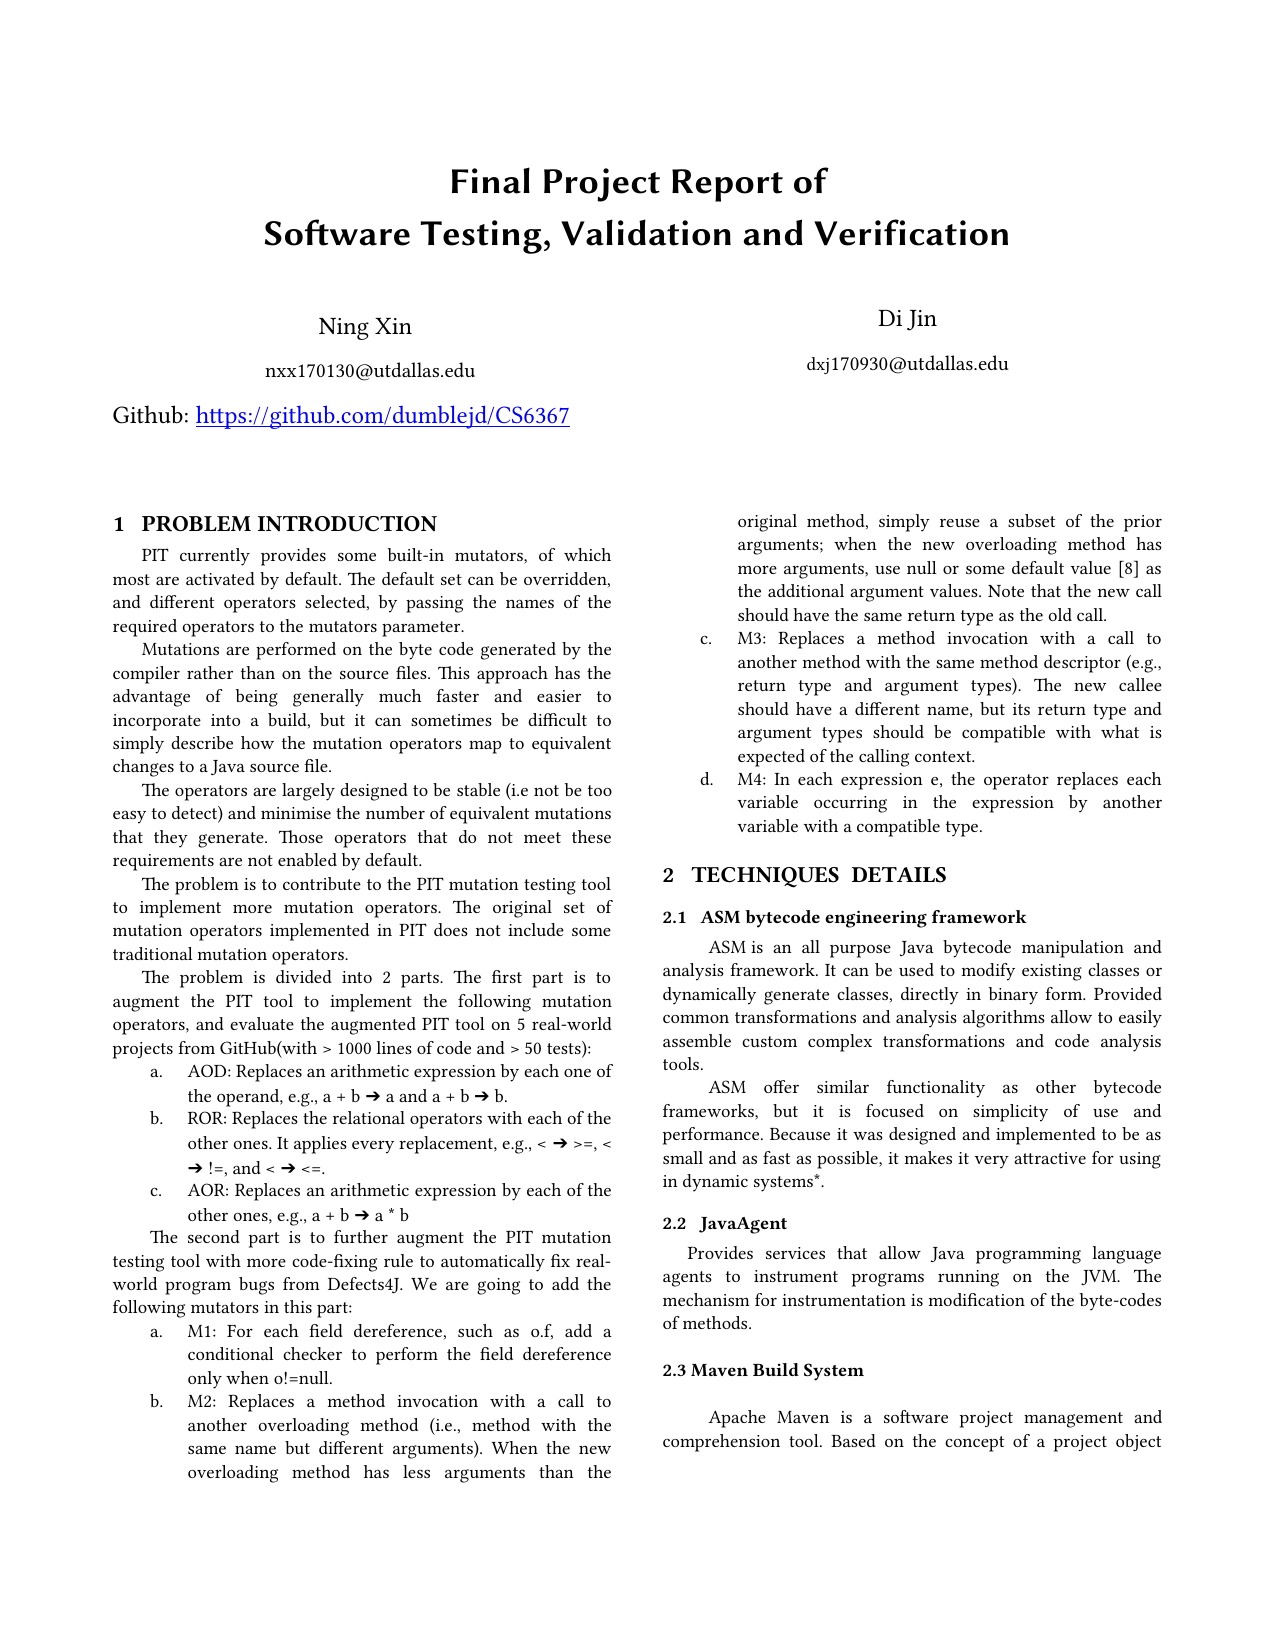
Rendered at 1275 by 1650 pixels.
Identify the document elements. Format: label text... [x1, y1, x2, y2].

text The problem is divided into 2 parts. The first part is to augment the PIT tool to implement the following mutation operators, and evaluate the augmented PIT tool on 5 real-world projects from GitHub(with > 1000 lines of code and > 50 tests): [112, 967, 612, 1059]
text ASM offer similar functionality as other bytecode frameworks, but it is focused on simplicity of use and performance. Because it was designed and implemented to be as small and as fast as possible, it makes it very attractive for using in dynamic systems*. [662, 1077, 1162, 1192]
text 2.2 JavaAgent [662, 1213, 1162, 1234]
text 2.3 Maven Build System [662, 1360, 1162, 1381]
list ROR: Replaces the relational operators with each of the other ones. It applies every replacement, e.g., < ➔ >=, < ➔ !=, and < ➔ <=. [150, 1108, 612, 1180]
text The operators are largely designed to be stable (i.e not be too easy to detect) and minimise the number of equivalent mutations that they generate. Those operators that do not meet these requirements are not enabled by default. [112, 779, 612, 871]
list M2: Replaces a method invocation with a call to another overloading method (i.e., method with the same name but different arguments). When the new overloading method has less arguments than the original method, simply reuse a subset of the prior arguments; when the new overloading method has more arguments, use null or some default value [8] as the additional argument values. Note that the new call should have the same return type as the old call. [150, 1391, 612, 1483]
list M3: Replaces a method invocation with a call to another method with the same method descriptor (e.g., return type and argument types). The new callee should have a different name, but its return type and argument types should be compatible with what is expected of the calling context. [700, 628, 1162, 767]
text 2.1 ASM bytecode engineering framework [662, 907, 1162, 928]
text Mutations are performed on the byte code generated by the compiler rather than on the source files. This approach has the advantage of being generally much faster and easier to incorporate into a build, but it can sometimes be difficult to simply describe how the mutation operators map to equivalent changes to a Java source file. [112, 639, 612, 777]
table_header Ning Xin nxx170130@utdallas.edu Github: https://github.com/dumblejd/CS6367 [101, 264, 639, 488]
text PIT currently provides some built-in mutators, of which most are activated by default. The default set can be overridden, and different operators selected, by passing the names of the required operators to the mutators parameter. [112, 545, 612, 637]
text Software Testing, Validation and Verification [112, 212, 1162, 254]
text Provides services that allow Java programming language agents to instrument programs running on the JVM. The mechanism for instrumentation is modification of the byte-codes of methods. [662, 1243, 1162, 1334]
list AOD: Replaces an arithmetic expression by each one of the operand, e.g., a + b ➔ a and a + b ➔ b. [150, 1061, 612, 1108]
text 2 TECHNIQUES DETAILS [662, 862, 1162, 888]
list M1: For each field dereference, such as o.f, add a conditional checker to perform the field dereference only when o!=null. [150, 1321, 612, 1389]
text The second part is to further augment the PIT mutation testing tool with more code-fixing rule to automatically fix real-world program bugs from Defects4J. We are going to add the following mutators in this part: [112, 1227, 612, 1318]
list M2: Replaces a method invocation with a call to another overloading method (i.e., method with the same name but different arguments). When the new overloading method has less arguments than the original method, simply reuse a subset of the prior arguments; when the new overloading method has more arguments, use null or some default value [8] as the additional argument values. Note that the new call should have the same return type as the old call. [700, 511, 1162, 626]
text The problem is to contribute to the PIT mutation testing tool to implement more mutation operators. The original set of mutation operators implemented in PIT does not include some traditional mutation operators. [112, 873, 612, 965]
list AOR: Replaces an arithmetic expression by each of the other ones, e.g., a + b ➔ a * b [150, 1180, 612, 1227]
text 1 PROBLEM INTRODUCTION [112, 511, 612, 537]
text ASM is an all purpose Java bytecode manipulation and analysis framework. It can be used to modify existing classes or dynamically generate classes, directly in binary form. Provided common transformations and analysis algorithms allow to easily assemble custom complex transformations and code analysis tools. [662, 936, 1162, 1075]
text Final Project Report of [112, 160, 1162, 202]
list M4: In each expression e, the operator replaces each variable occurring in the expression by another variable with a compatible type. [700, 769, 1162, 837]
table_header Di Jin dxj170930@utdallas.edu [639, 264, 1176, 488]
